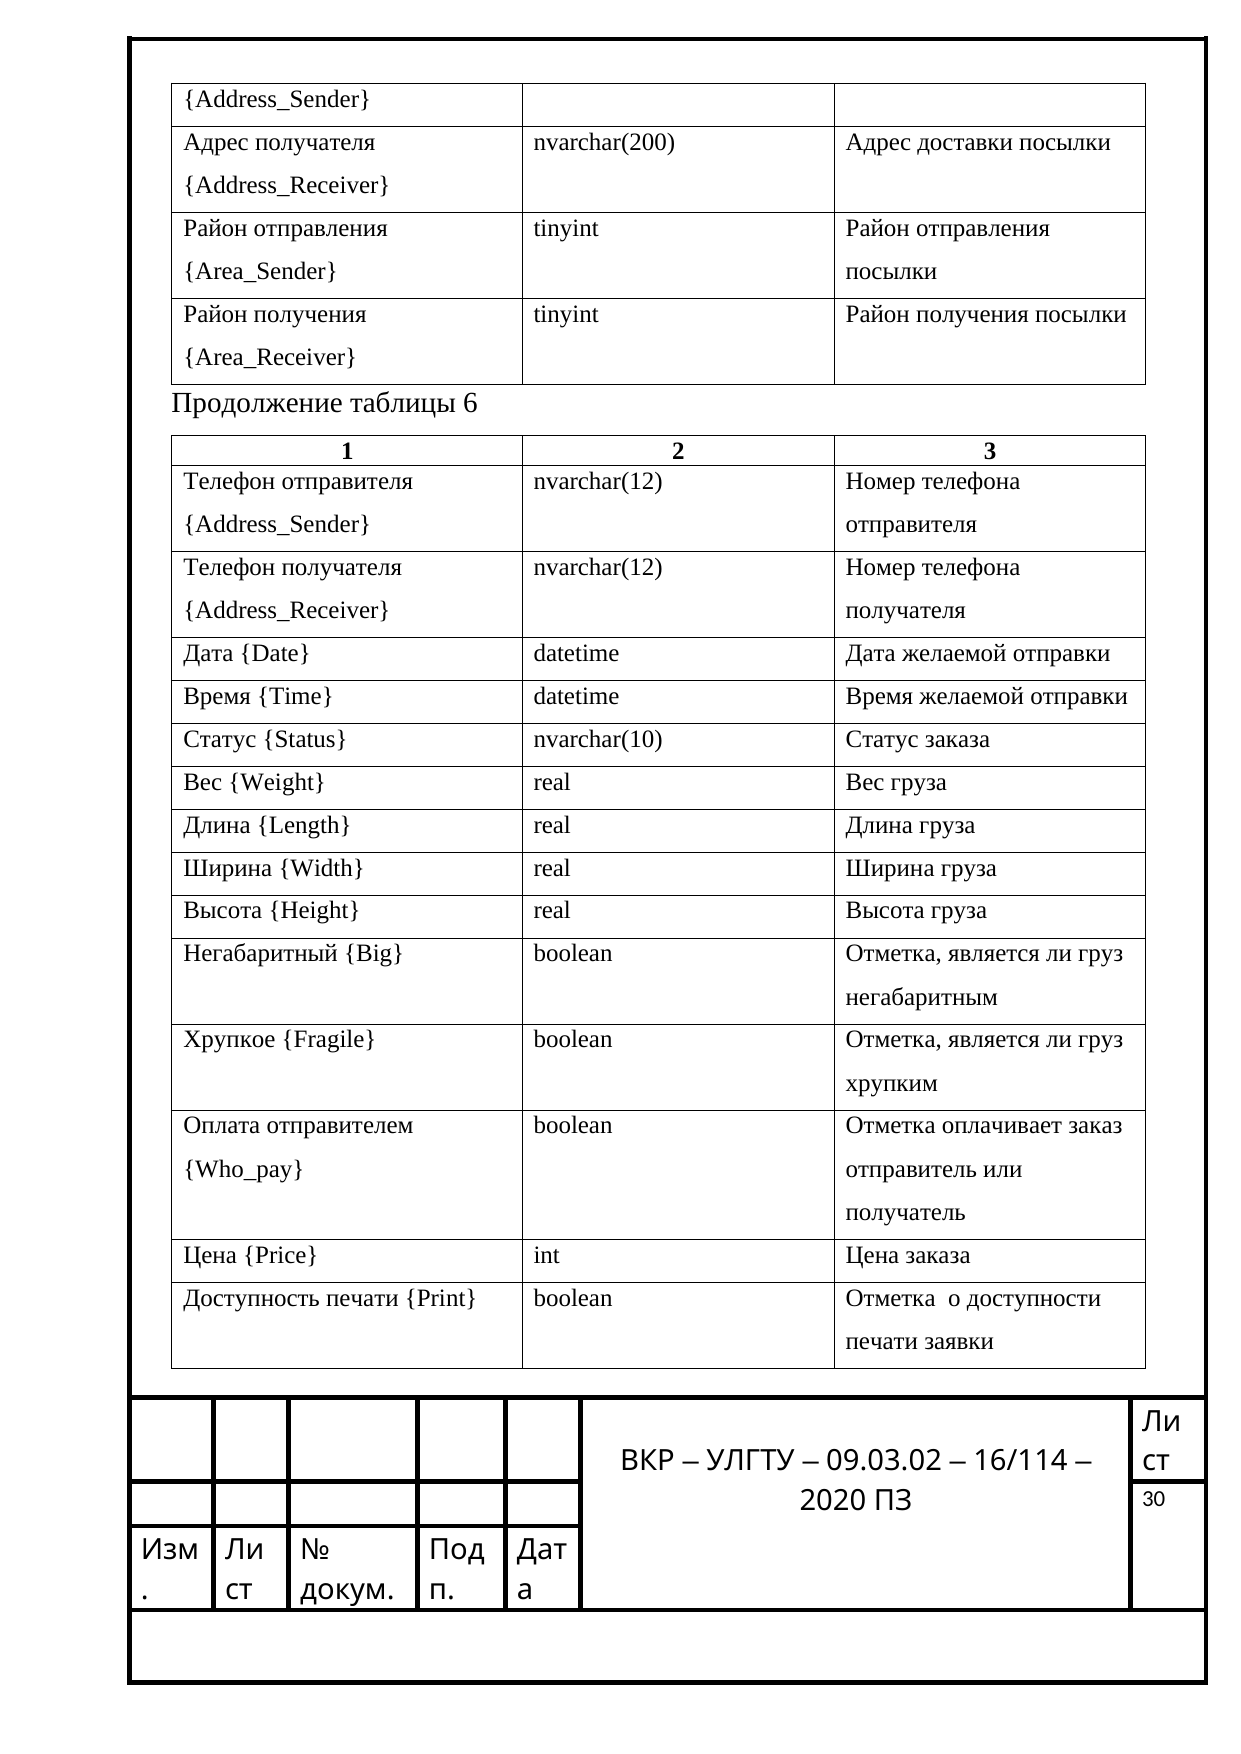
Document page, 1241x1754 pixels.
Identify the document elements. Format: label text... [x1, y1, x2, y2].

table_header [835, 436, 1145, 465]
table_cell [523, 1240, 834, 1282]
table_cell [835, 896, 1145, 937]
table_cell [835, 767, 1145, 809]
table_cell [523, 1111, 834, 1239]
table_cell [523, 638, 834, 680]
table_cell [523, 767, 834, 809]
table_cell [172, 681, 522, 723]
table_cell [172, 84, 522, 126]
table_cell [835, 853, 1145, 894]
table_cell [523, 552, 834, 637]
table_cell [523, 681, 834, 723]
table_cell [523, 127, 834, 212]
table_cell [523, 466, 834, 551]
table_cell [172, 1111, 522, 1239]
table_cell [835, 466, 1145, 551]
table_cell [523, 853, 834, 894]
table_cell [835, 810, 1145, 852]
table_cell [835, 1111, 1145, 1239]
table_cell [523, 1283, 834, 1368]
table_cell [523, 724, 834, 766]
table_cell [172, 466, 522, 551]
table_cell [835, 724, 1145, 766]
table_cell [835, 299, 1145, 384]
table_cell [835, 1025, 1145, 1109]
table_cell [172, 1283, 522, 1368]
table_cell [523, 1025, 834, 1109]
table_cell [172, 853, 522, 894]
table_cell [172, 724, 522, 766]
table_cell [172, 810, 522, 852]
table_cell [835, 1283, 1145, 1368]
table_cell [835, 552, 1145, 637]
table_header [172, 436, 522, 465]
text Продолжение таблицы 6 [171, 385, 1152, 418]
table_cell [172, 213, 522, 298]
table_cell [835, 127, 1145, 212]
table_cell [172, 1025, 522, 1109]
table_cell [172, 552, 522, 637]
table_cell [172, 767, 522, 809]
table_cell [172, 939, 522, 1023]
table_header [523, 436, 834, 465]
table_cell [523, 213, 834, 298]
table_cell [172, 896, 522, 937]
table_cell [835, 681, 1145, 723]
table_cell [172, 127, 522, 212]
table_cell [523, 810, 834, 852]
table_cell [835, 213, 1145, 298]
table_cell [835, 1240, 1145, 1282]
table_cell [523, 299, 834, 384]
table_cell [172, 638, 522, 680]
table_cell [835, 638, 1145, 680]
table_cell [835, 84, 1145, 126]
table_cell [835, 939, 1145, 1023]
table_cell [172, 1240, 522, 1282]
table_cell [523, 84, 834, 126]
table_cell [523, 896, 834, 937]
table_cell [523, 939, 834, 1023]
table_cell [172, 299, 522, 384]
